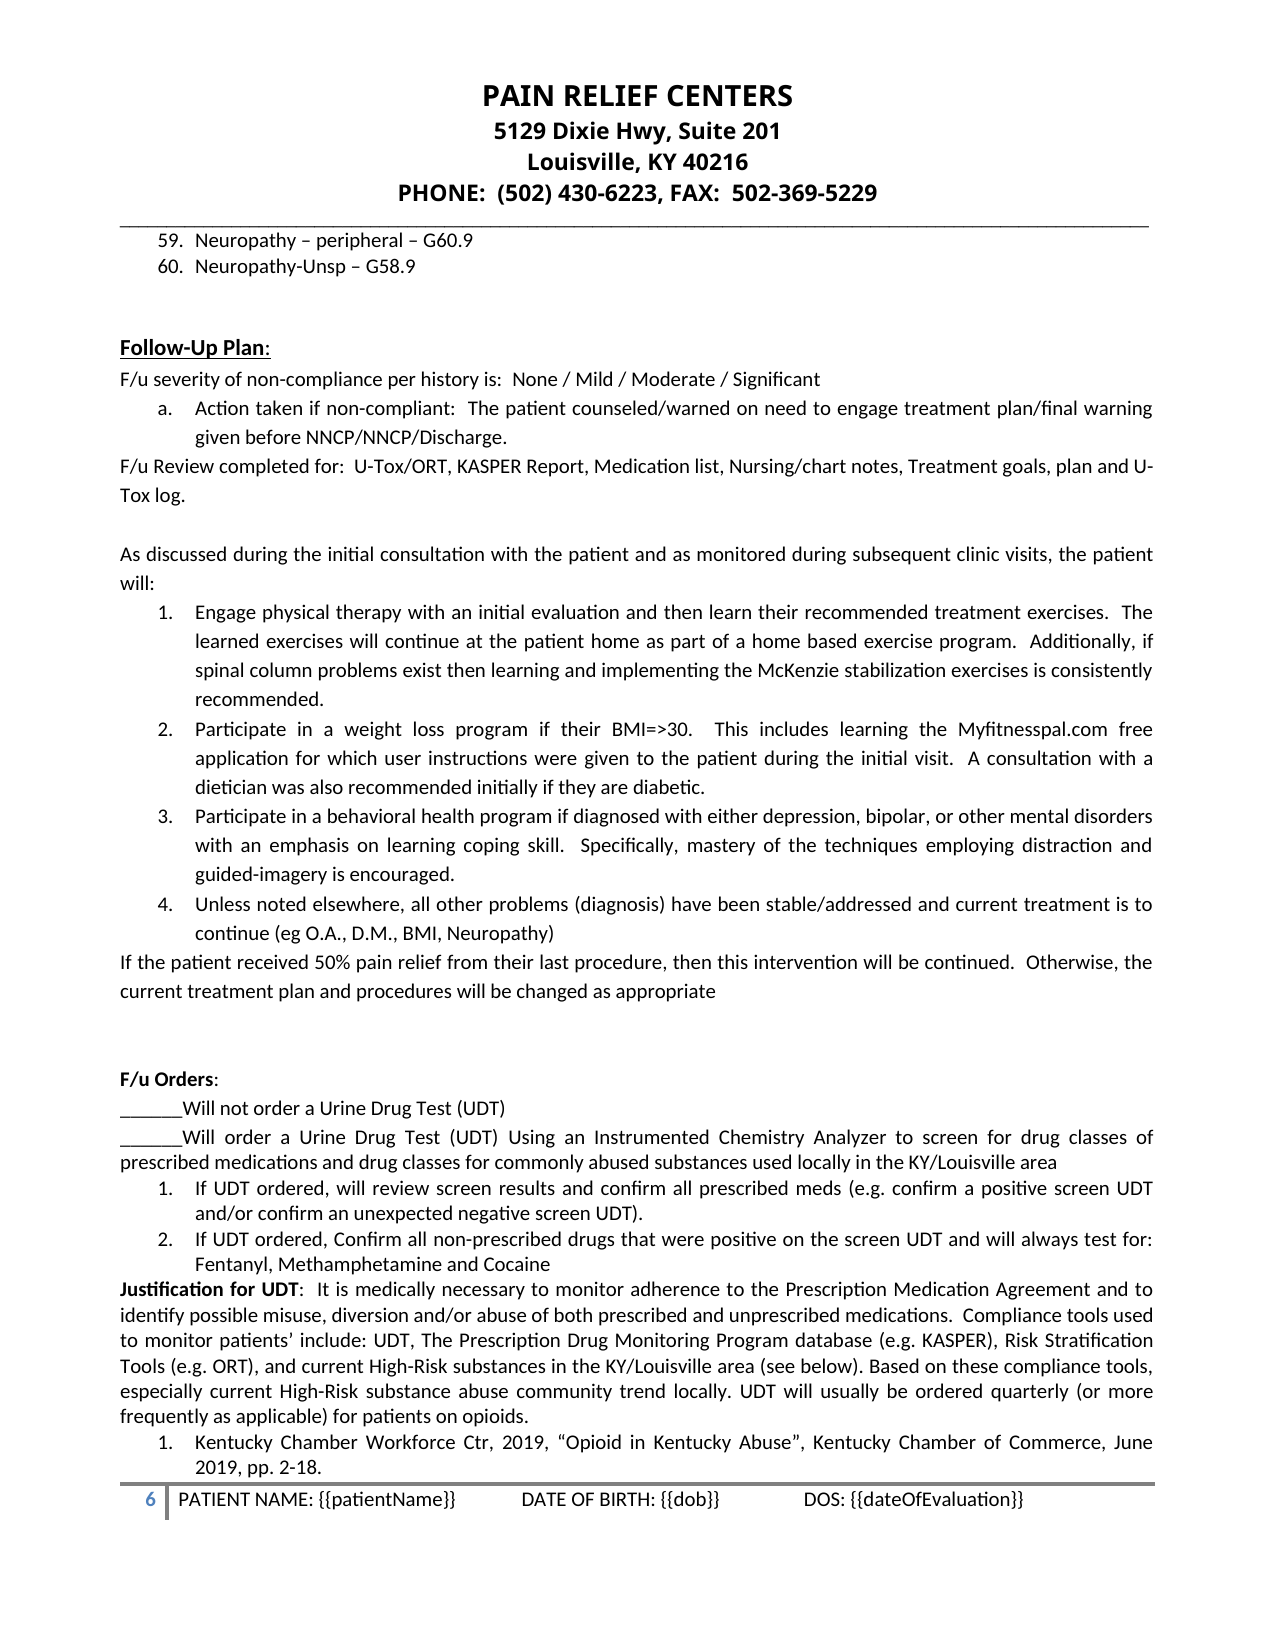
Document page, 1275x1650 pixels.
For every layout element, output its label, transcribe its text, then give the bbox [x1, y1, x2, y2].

text Justification for UDT: It is medically necessary to monitor adherence to the Prescription Medication Agreement and to identify possible misuse, diversion and/or abuse of both prescribed and unprescribed medications. Compliance tools used to monitor patients’ include: UDT, The Prescription Drug Monitoring Program database (e.g. KASPER), Risk Stratification Tools (e.g. ORT), and current High-Risk substances in the KY/Louisville area (see below). Based on these compliance tools, especially current High-Risk substance abuse community trend locally. UDT will usually be ordered quarterly (or more frequently as applicable) for patients on opioids. [120, 1277, 1155, 1429]
text ______Will order a Urine Drug Test (UDT) Using an Instrumented Chemistry Analyzer to screen for drug classes of prescribed medications and drug classes for commonly abused substances used locally in the KY/Louisville area [120, 1124, 1155, 1175]
text Follow-Up Plan: [120, 333, 1155, 362]
list Unless noted elsewhere, all other problems (diagnosis) have been stable/addressed and current treatment is to continue (eg O.A., D.M., BMI, Neuropathy) [157, 891, 1155, 945]
list Action taken if non-compliant: The patient counseled/warned on need to engage treatment plan/final warning given before NNCP/NNCP/Discharge. [157, 395, 1155, 449]
list If UDT ordered, will review screen results and confirm all prescribed meds (e.g. confirm a positive screen UDT and/or confirm an unexpected negative screen UDT). [157, 1175, 1155, 1226]
list Participate in a behavioral health program if diagnosed with either depression, bipolar, or other mental disorders with an emphasis on learning coping skill. Specifically, mastery of the techniques employing distraction and guided-imagery is encouraged. [157, 803, 1155, 887]
text F/u Review completed for: U-Tox/ORT, KASPER Report, Medication list, Nursing/chart notes, Treatment goals, plan and U-Tox log. [120, 453, 1155, 508]
list Participate in a weight loss program if their BMI=>30. This includes learning the Myfitnesspal.com free application for which user instructions were given to the patient during the initial visit. A consultation with a dietician was also recommended initially if they are diabetic. [157, 716, 1155, 799]
list Neuropathy – peripheral – G60.9 [157, 228, 1155, 253]
text As discussed during the initial consultation with the patient and as monitored during subsequent clinic visits, the patient will: [120, 541, 1155, 595]
text If the patient received 50% pain relief from their last procedure, then this intervention will be continued. Otherwise, the current treatment plan and procedures will be changed as appropriate [120, 949, 1155, 1004]
list Engage physical therapy with an initial evaluation and then learn their recommended treatment exercises. The learned exercises will continue at the patient home as part of a home based exercise program. Additionally, if spinal column problems exist then learning and implementing the McKenzie stabilization exercises is consistently recommended. [157, 599, 1155, 712]
text F/u severity of non-compliance per history is: None / Mild / Moderate / Significant [120, 366, 1155, 391]
list If UDT ordered, Confirm all non-prescribed drugs that were positive on the screen UDT and will always test for: Fentanyl, Methamphetamine and Cocaine [157, 1226, 1155, 1277]
list Neuropathy-Unsp – G58.9 [157, 253, 1155, 278]
text F/u Orders: [120, 1066, 1155, 1091]
list Kentucky Chamber Workforce Ctr, 2019, “Opioid in Kentucky Abuse”, Kentucky Chamber of Commerce, June 2019, pp. 2-18. [157, 1429, 1155, 1480]
text ______Will not order a Urine Drug Test (UDT) [120, 1095, 1155, 1120]
